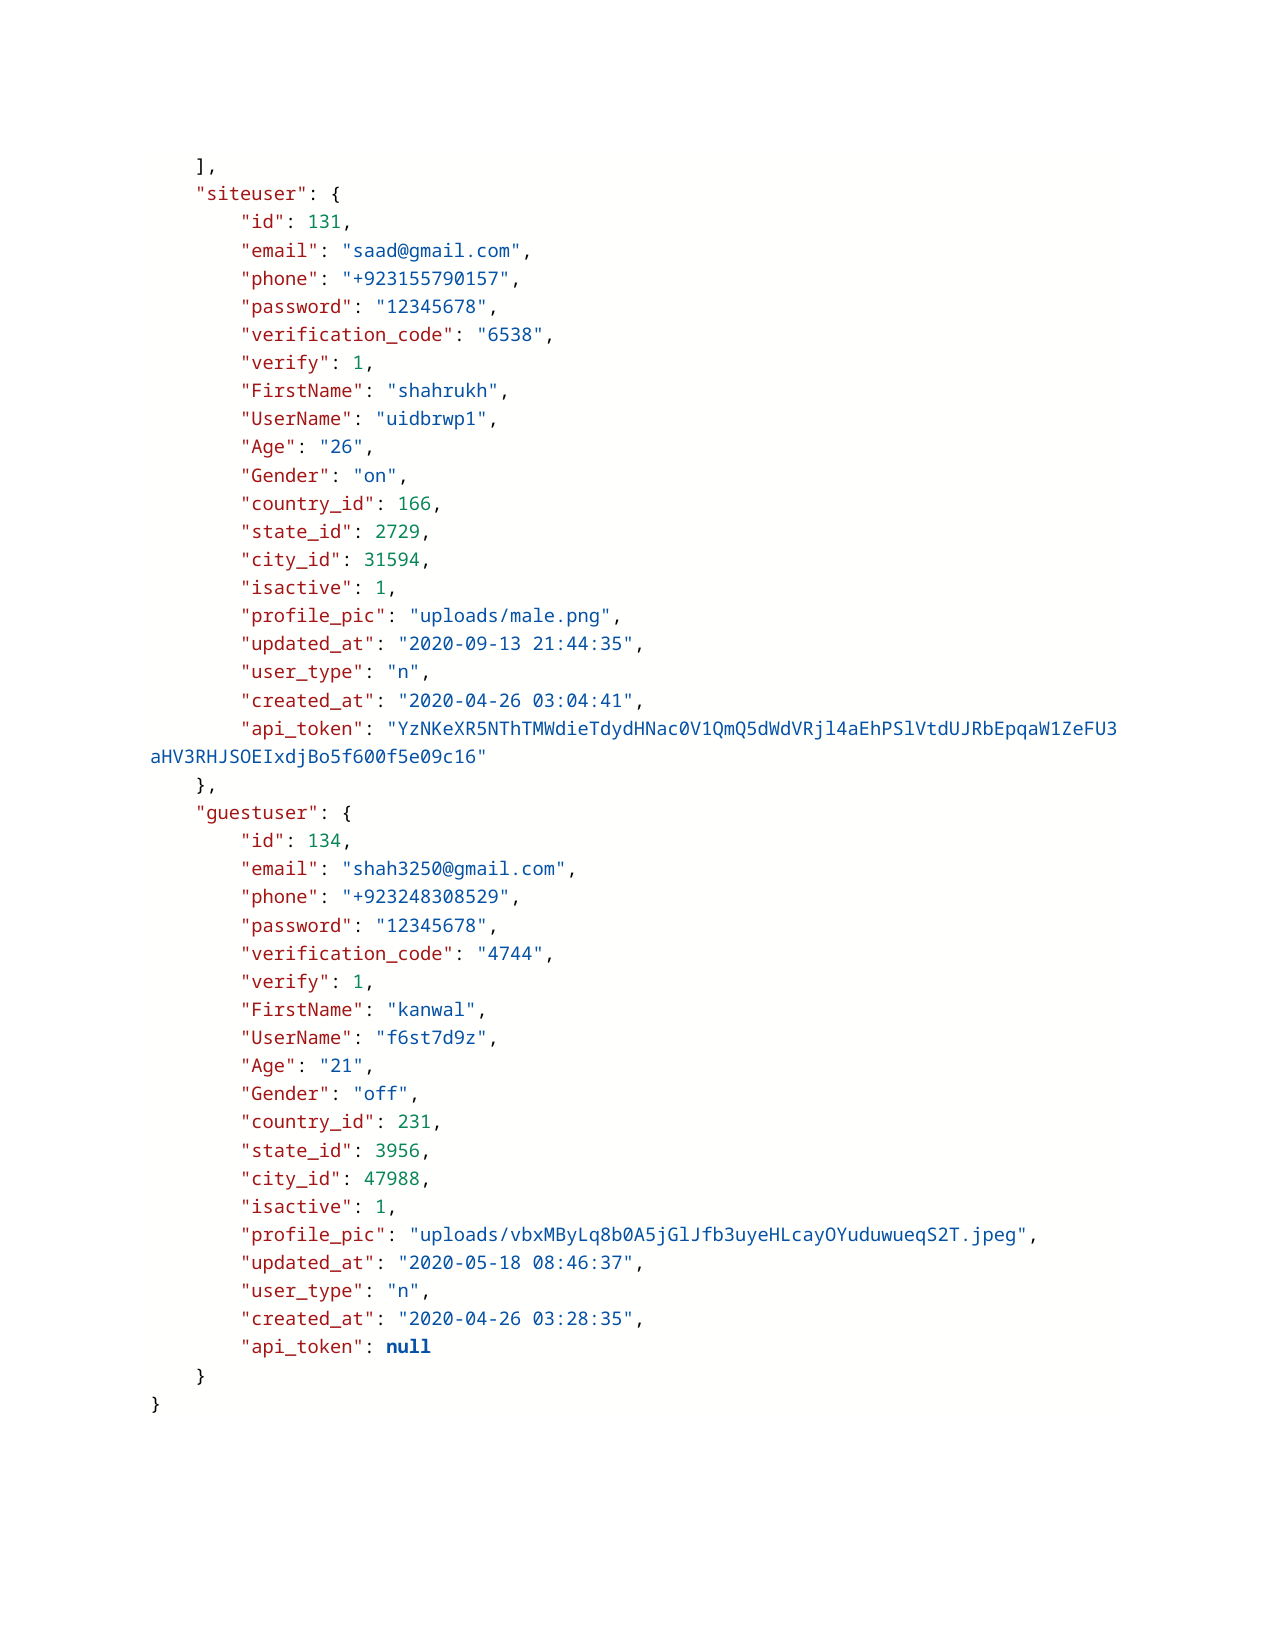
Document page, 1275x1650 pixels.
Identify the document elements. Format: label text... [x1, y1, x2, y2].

text "verify": 1, [150, 347, 1125, 375]
text "isactive": 1, [150, 1191, 1125, 1219]
text "api_token": null [150, 1331, 1125, 1359]
text "password": "12345678", [150, 909, 1125, 937]
text "Gender": "on", [150, 459, 1125, 487]
text }, [150, 769, 1125, 797]
text "created_at": "2020-04-26 03:04:41", [150, 684, 1125, 712]
text "profile_pic": "uploads/male.png", [150, 600, 1125, 628]
text "profile_pic": "uploads/vbxMByLq8b0A5jGlJfb3uyeHLcayOYuduwueqS2T.jpeg", [150, 1219, 1125, 1247]
text "FirstName": "shahrukh", [150, 375, 1125, 403]
text "UserName": "uidbrwp1", [150, 403, 1125, 431]
text "user_type": "n", [150, 656, 1125, 684]
text "created_at": "2020-04-26 03:28:35", [150, 1303, 1125, 1331]
text "user_type": "n", [150, 1275, 1125, 1303]
text "state_id": 3956, [150, 1134, 1125, 1162]
text "updated_at": "2020-09-13 21:44:35", [150, 628, 1125, 656]
text "city_id": 31594, [150, 544, 1125, 572]
text "FirstName": "kanwal", [150, 994, 1125, 1022]
text "country_id": 231, [150, 1106, 1125, 1134]
text "id": 134, [150, 825, 1125, 853]
text "Age": "26", [150, 431, 1125, 459]
text "state_id": 2729, [150, 516, 1125, 544]
text "id": 131, [150, 206, 1125, 234]
text "Age": "21", [150, 1050, 1125, 1078]
text "phone": "+923248308529", [150, 881, 1125, 909]
text "api_token": "YzNKeXR5NThTMWdieTdydHNac0V1QmQ5dWdVRjl4aEhPSlVtdUJRbEpqaW1ZeFU3aHV3RHJSOEIxdjBo5f600f5e09c16" [150, 712, 1125, 769]
text "verify": 1, [150, 966, 1125, 994]
text ], [150, 150, 1125, 178]
text "phone": "+923155790157", [150, 262, 1125, 291]
text "password": "12345678", [150, 291, 1125, 319]
text "verification_code": "6538", [150, 319, 1125, 347]
text "UserName": "f6st7d9z", [150, 1022, 1125, 1050]
text "country_id": 166, [150, 487, 1125, 516]
text "isactive": 1, [150, 572, 1125, 600]
text "verification_code": "4744", [150, 937, 1125, 966]
text } [150, 1387, 1125, 1416]
text "guestuser": { [150, 797, 1125, 825]
text "Gender": "off", [150, 1078, 1125, 1106]
text "email": "shah3250@gmail.com", [150, 853, 1125, 881]
text "city_id": 47988, [150, 1162, 1125, 1191]
text "email": "saad@gmail.com", [150, 234, 1125, 262]
text } [150, 1359, 1125, 1387]
text "updated_at": "2020-05-18 08:46:37", [150, 1247, 1125, 1275]
text "siteuser": { [150, 178, 1125, 206]
